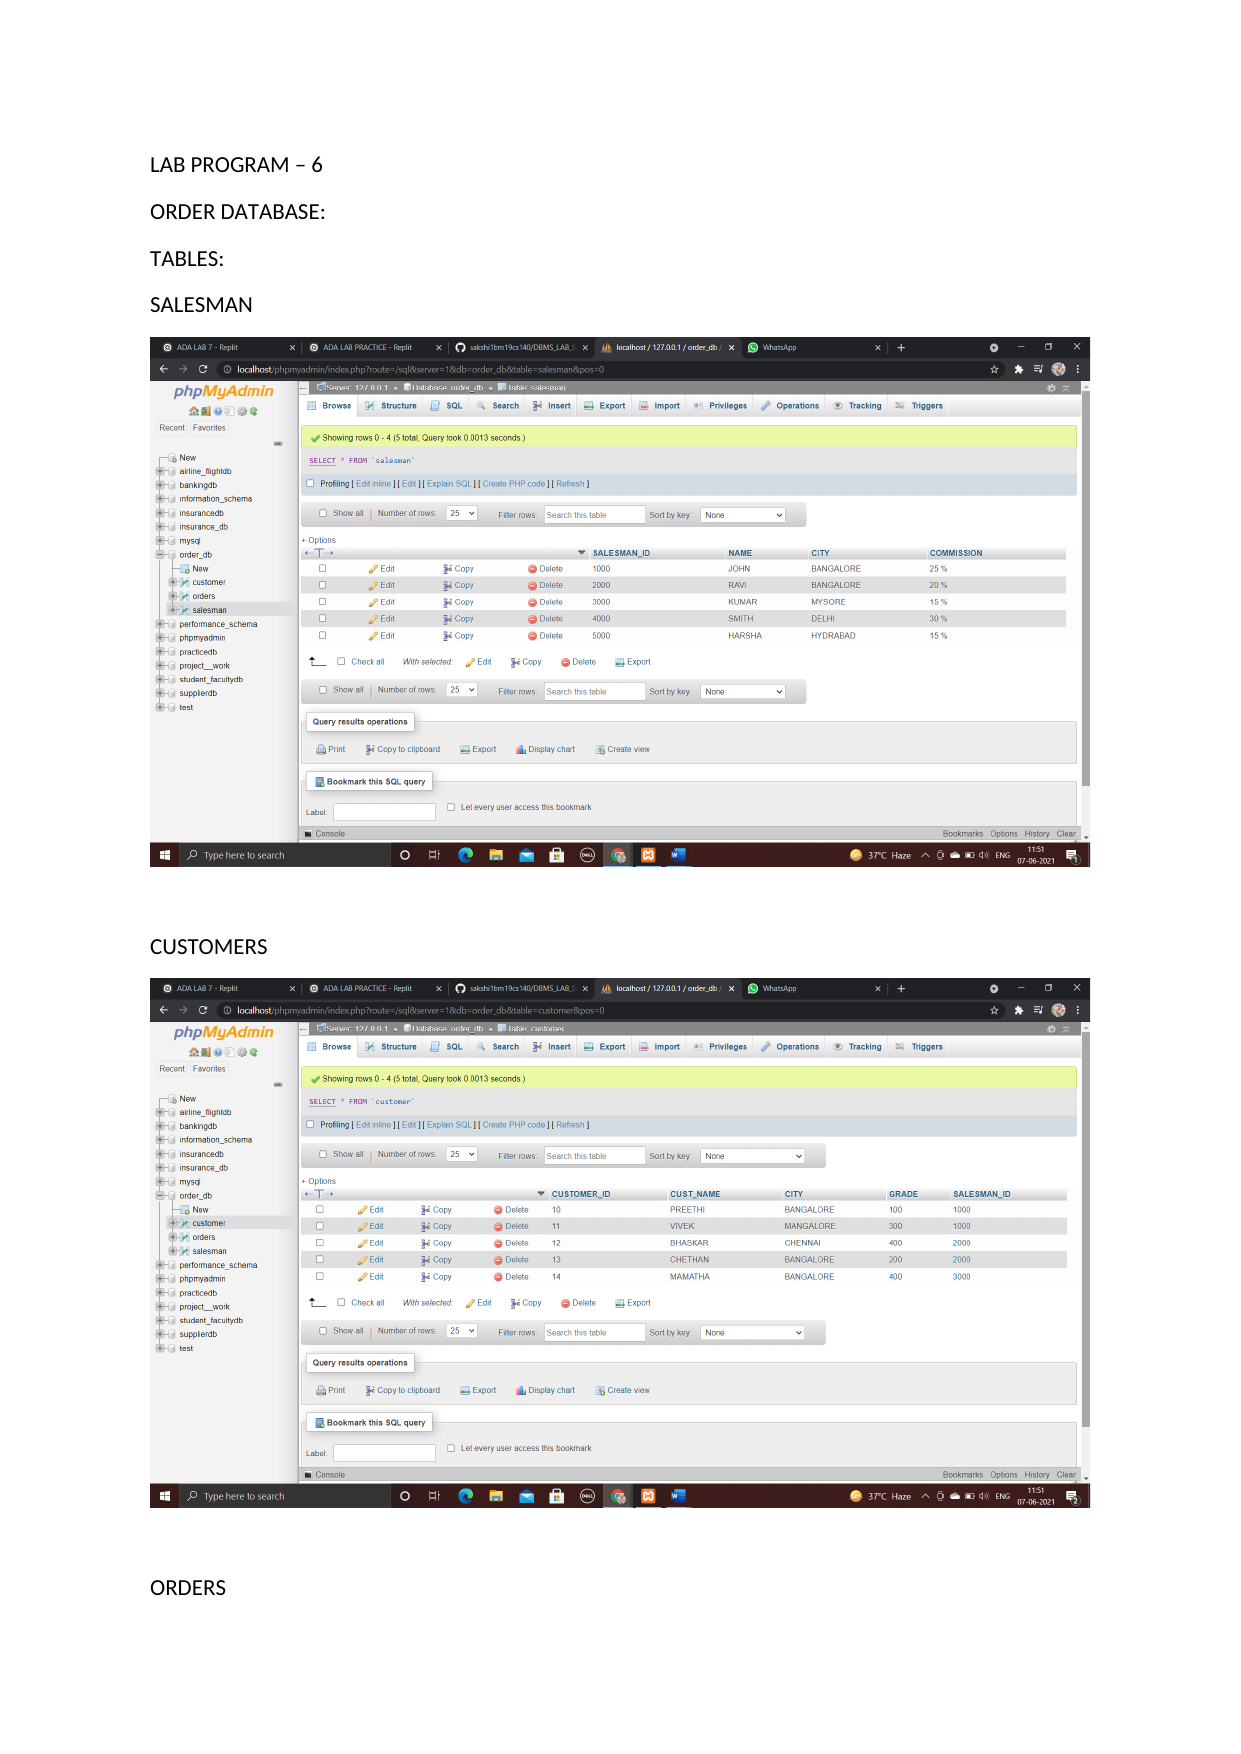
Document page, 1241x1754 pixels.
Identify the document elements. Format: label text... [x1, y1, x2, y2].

text ORDERS [150, 1573, 1090, 1602]
text TABLES: [150, 244, 1090, 272]
text CUSTOMERS [150, 932, 1090, 960]
text ORDER DATABASE: [150, 197, 1090, 225]
text LAB PROGRAM – 6 [150, 150, 1090, 178]
picture [150, 337, 1091, 867]
picture [150, 978, 1091, 1508]
text SALESMAN [150, 291, 1090, 319]
